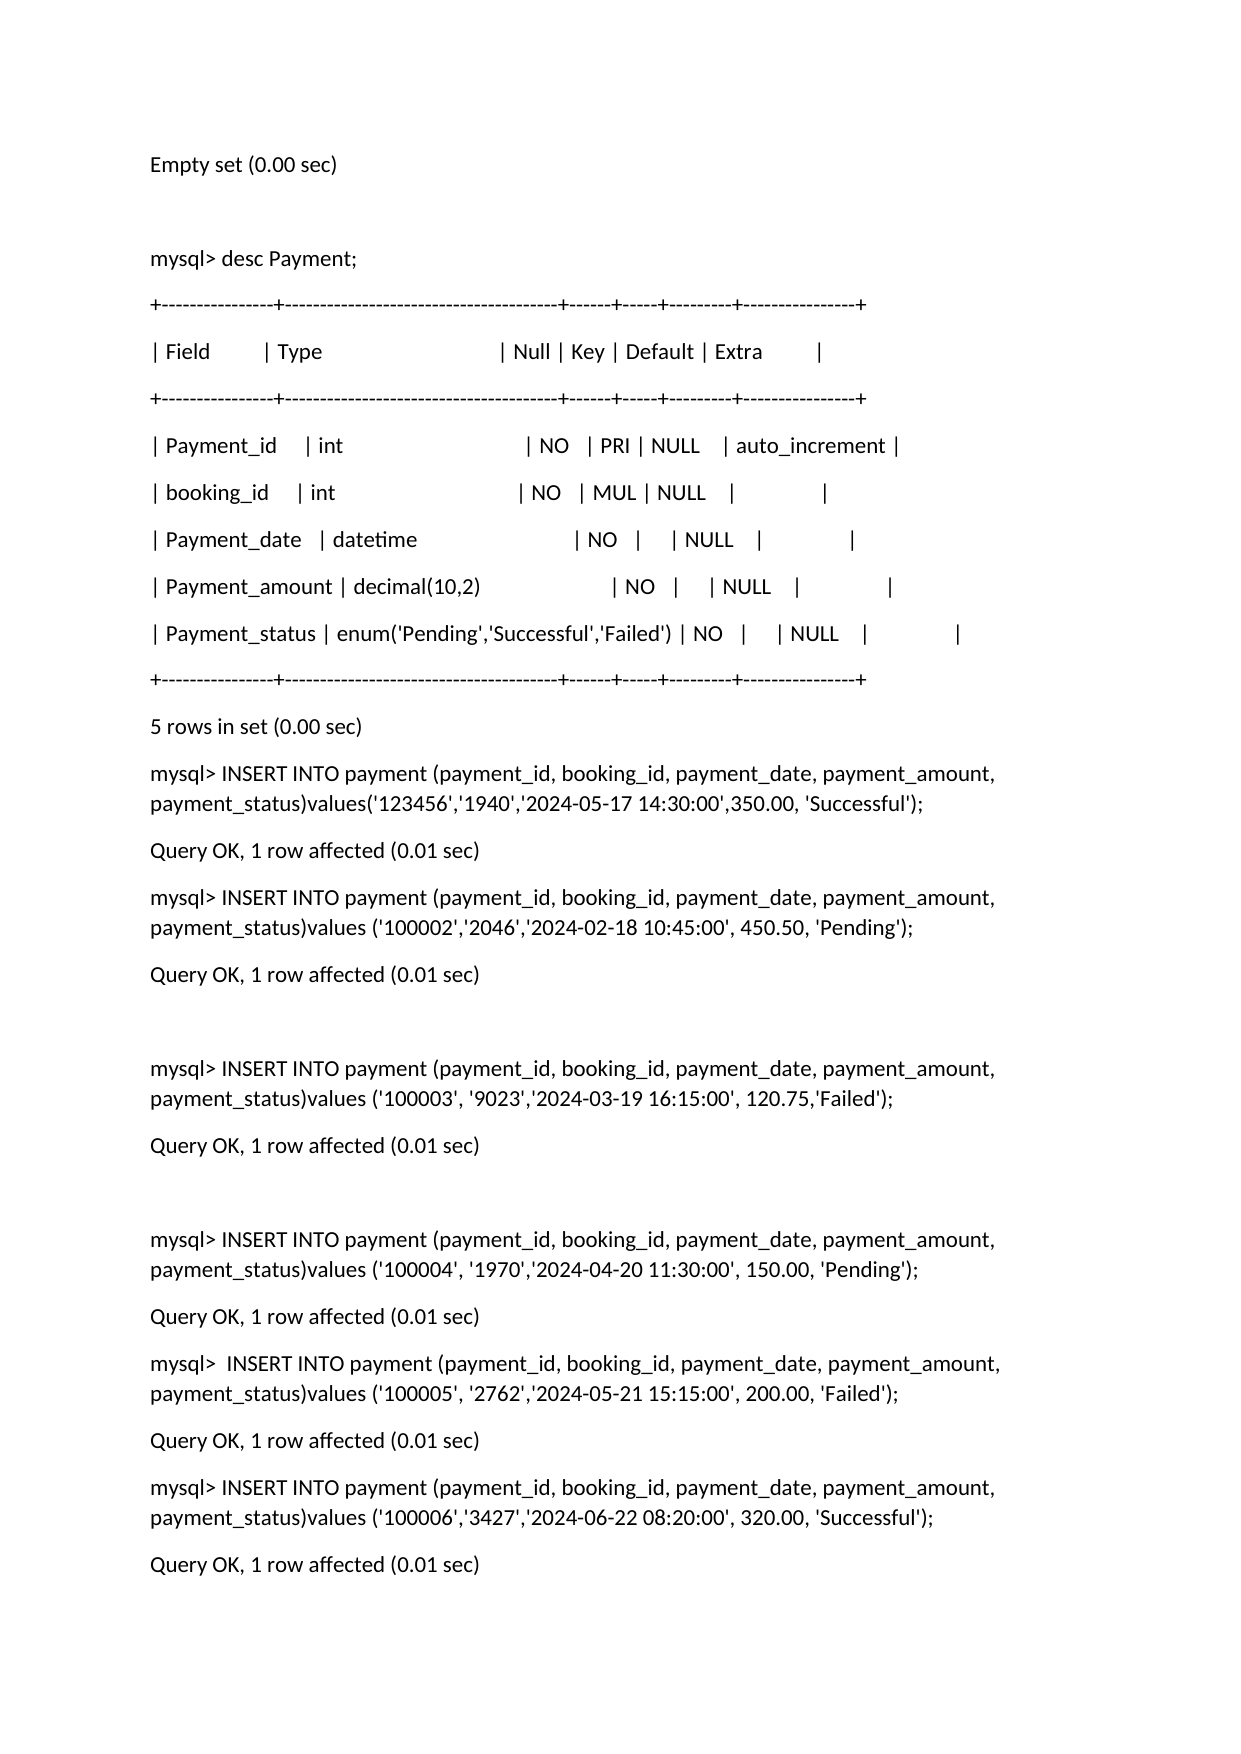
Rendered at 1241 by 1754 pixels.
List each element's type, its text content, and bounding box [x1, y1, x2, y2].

text Empty set (0.00 sec) [150, 150, 1090, 178]
text | Payment_status | enum('Pending','Successful','Failed') | NO | | NULL | | [150, 619, 1090, 647]
text | Field | Type | Null | Key | Default | Extra | [150, 337, 1090, 366]
text | Payment_id | int | NO | PRI | NULL | auto_increment | [150, 431, 1090, 459]
text Query OK, 1 row affected (0.01 sec) [150, 836, 1090, 864]
text Query OK, 1 row affected (0.01 sec) [150, 960, 1090, 988]
text mysql> INSERT INTO payment (payment_id, booking_id, payment_date, payment_amount, payment_status)values ('100003', '9023','2024-03-19 16:15:00', 120.75,'Failed'); [150, 1054, 1090, 1112]
text mysql> desc Payment; [150, 244, 1090, 272]
text +----------------+---------------------------------------+------+-----+---------+----------------+ [150, 666, 1090, 694]
text | Payment_amount | decimal(10,2) | NO | | NULL | | [150, 572, 1090, 600]
text +----------------+---------------------------------------+------+-----+---------+----------------+ [150, 384, 1090, 412]
text 5 rows in set (0.00 sec) [150, 712, 1090, 741]
text mysql> INSERT INTO payment (payment_id, booking_id, payment_date, payment_amount, payment_status)values ('100006','3427','2024-06-22 08:20:00', 320.00, 'Successful'); [150, 1473, 1090, 1531]
text | booking_id | int | NO | MUL | NULL | | [150, 478, 1090, 506]
text mysql> INSERT INTO payment (payment_id, booking_id, payment_date, payment_amount, payment_status)values ('100005', '2762','2024-05-21 15:15:00', 200.00, 'Failed'); [150, 1349, 1090, 1407]
text Query OK, 1 row affected (0.01 sec) [150, 1131, 1090, 1159]
text Query OK, 1 row affected (0.01 sec) [150, 1302, 1090, 1330]
text mysql> INSERT INTO payment (payment_id, booking_id, payment_date, payment_amount, payment_status)values ('100002','2046','2024-02-18 10:45:00', 450.50, 'Pending'); [150, 883, 1090, 942]
text Query OK, 1 row affected (0.01 sec) [150, 1550, 1090, 1578]
text mysql> INSERT INTO payment (payment_id, booking_id, payment_date, payment_amount, payment_status)values('123456','1940','2024-05-17 14:30:00',350.00, 'Successful'); [150, 759, 1090, 818]
text mysql> INSERT INTO payment (payment_id, booking_id, payment_date, payment_amount, payment_status)values ('100004', '1970','2024-04-20 11:30:00', 150.00, 'Pending'); [150, 1225, 1090, 1283]
text Query OK, 1 row affected (0.01 sec) [150, 1426, 1090, 1454]
text | Payment_date | datetime | NO | | NULL | | [150, 525, 1090, 553]
text +----------------+---------------------------------------+------+-----+---------+----------------+ [150, 291, 1090, 319]
